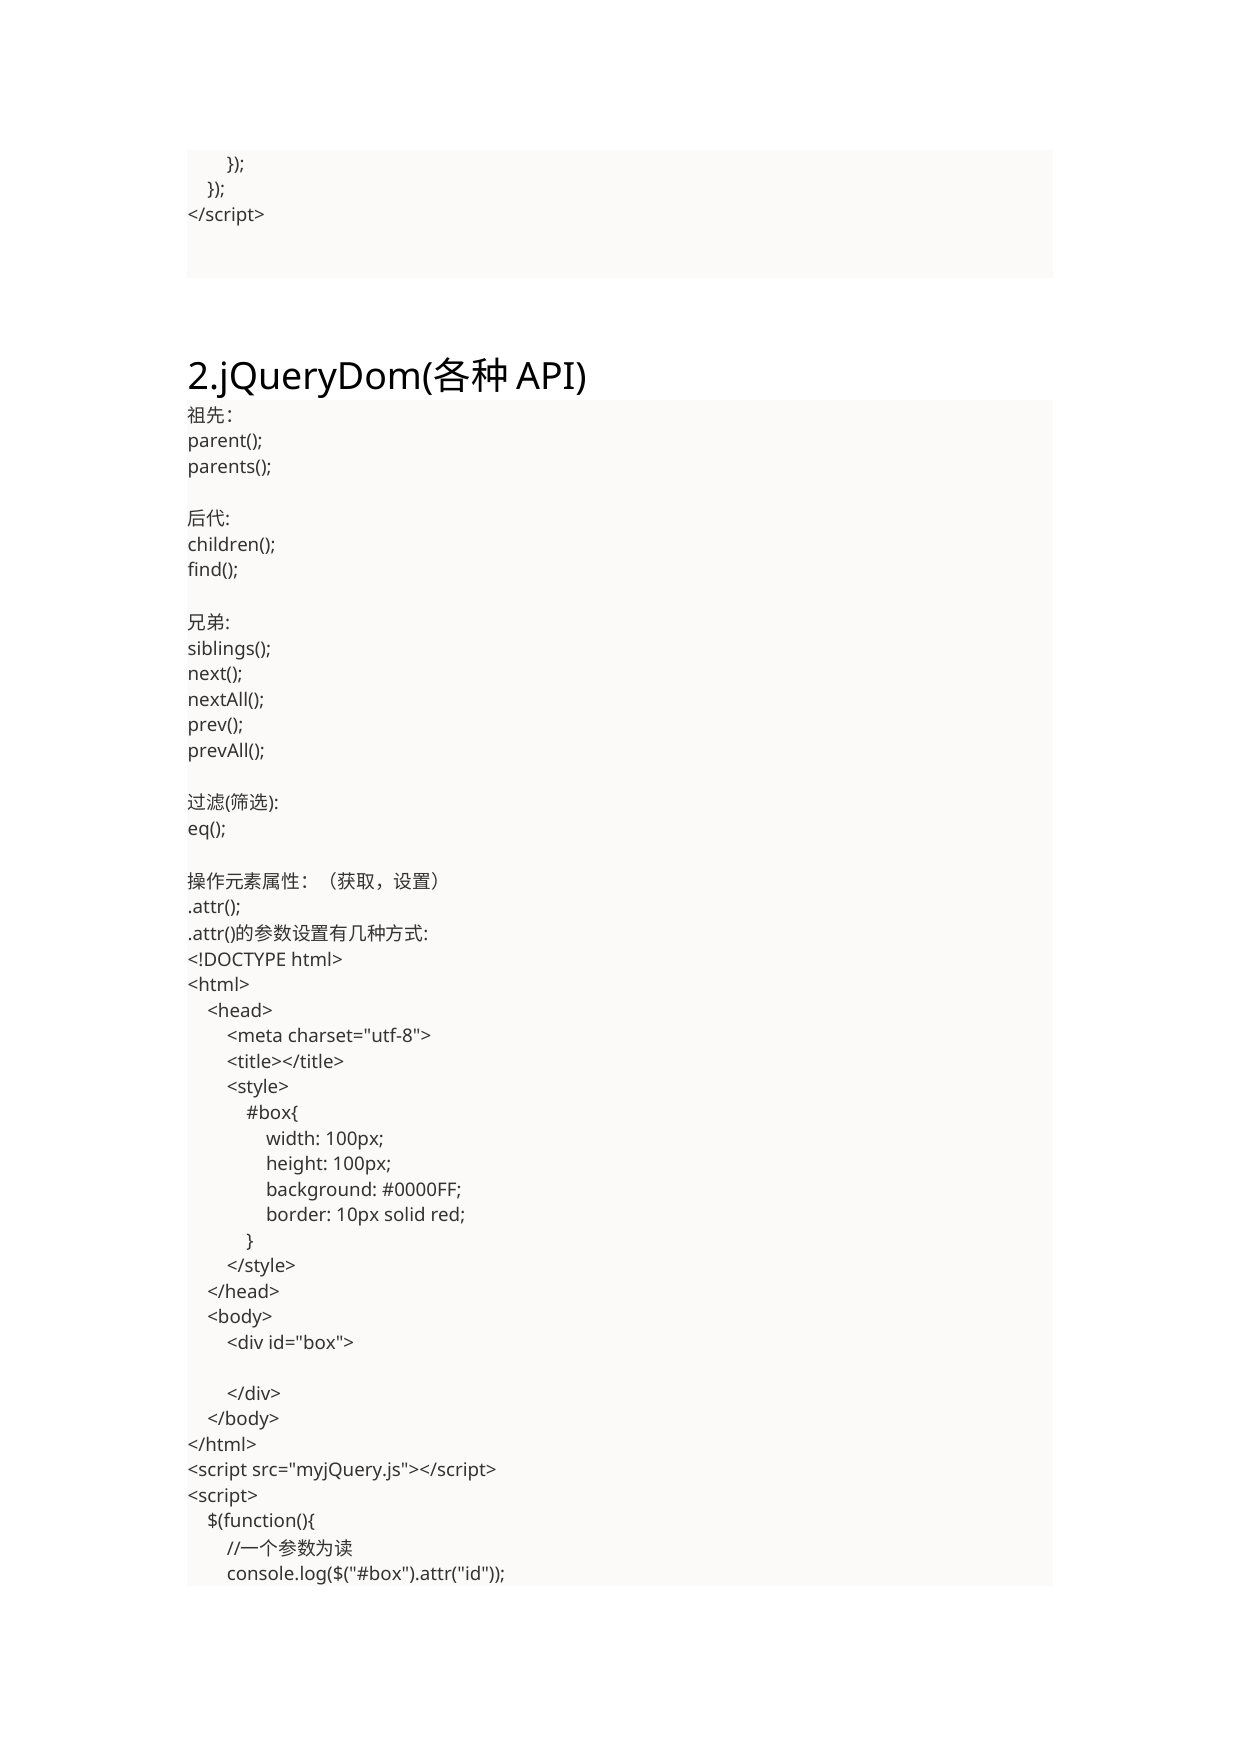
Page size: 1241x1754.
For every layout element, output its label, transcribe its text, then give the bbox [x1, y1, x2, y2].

text 后代: [187, 504, 1053, 531]
text background: #0000FF; [187, 1176, 1053, 1201]
text <body> [187, 1303, 1053, 1329]
text console.log($("#box").attr("id")); [187, 1560, 1053, 1586]
text #box{ [187, 1099, 1053, 1125]
text 过滤(筛选): [187, 788, 1053, 815]
text <head> [187, 997, 1053, 1023]
text <!DOCTYPE html> [187, 946, 1053, 972]
text 祖先： [187, 400, 1053, 427]
text children(); [187, 531, 1053, 557]
text prev(); [187, 711, 1053, 737]
text $(function(){ [187, 1508, 1053, 1533]
text 兄弟: [187, 608, 1053, 635]
text eq(); [187, 815, 1053, 841]
text <html> [187, 972, 1053, 997]
text prevAll(); [187, 737, 1053, 762]
text .attr()的参数设置有几种方式: [187, 919, 1053, 946]
text </style> [187, 1252, 1053, 1278]
text next(); [187, 660, 1053, 686]
text </script> [187, 201, 1053, 227]
text <meta charset="utf-8"> [187, 1023, 1053, 1048]
text nextAll(); [187, 686, 1053, 711]
text </body> [187, 1406, 1053, 1431]
text </head> [187, 1278, 1053, 1303]
text siblings(); [187, 635, 1053, 660]
text <script> [187, 1482, 1053, 1508]
text parents(); [187, 453, 1053, 478]
text //一个参数为读 [187, 1533, 1053, 1560]
text 2.jQueryDom(各种API) [187, 346, 1053, 400]
text height: 100px; [187, 1150, 1053, 1176]
text }); [187, 150, 1053, 176]
text } [187, 1227, 1053, 1252]
text width: 100px; [187, 1125, 1053, 1150]
text .attr(); [187, 893, 1053, 919]
text <div id="box"> [187, 1329, 1053, 1354]
text border: 10px solid red; [187, 1201, 1053, 1227]
text <title></title> [187, 1048, 1053, 1074]
text parent(); [187, 427, 1053, 453]
text <script src="myjQuery.js"></script> [187, 1457, 1053, 1482]
text }); [187, 176, 1053, 201]
text 操作元素属性：（获取，设置） [187, 866, 1053, 893]
text </div> [187, 1380, 1053, 1406]
text find(); [187, 557, 1053, 582]
text <style> [187, 1074, 1053, 1099]
text </html> [187, 1431, 1053, 1457]
